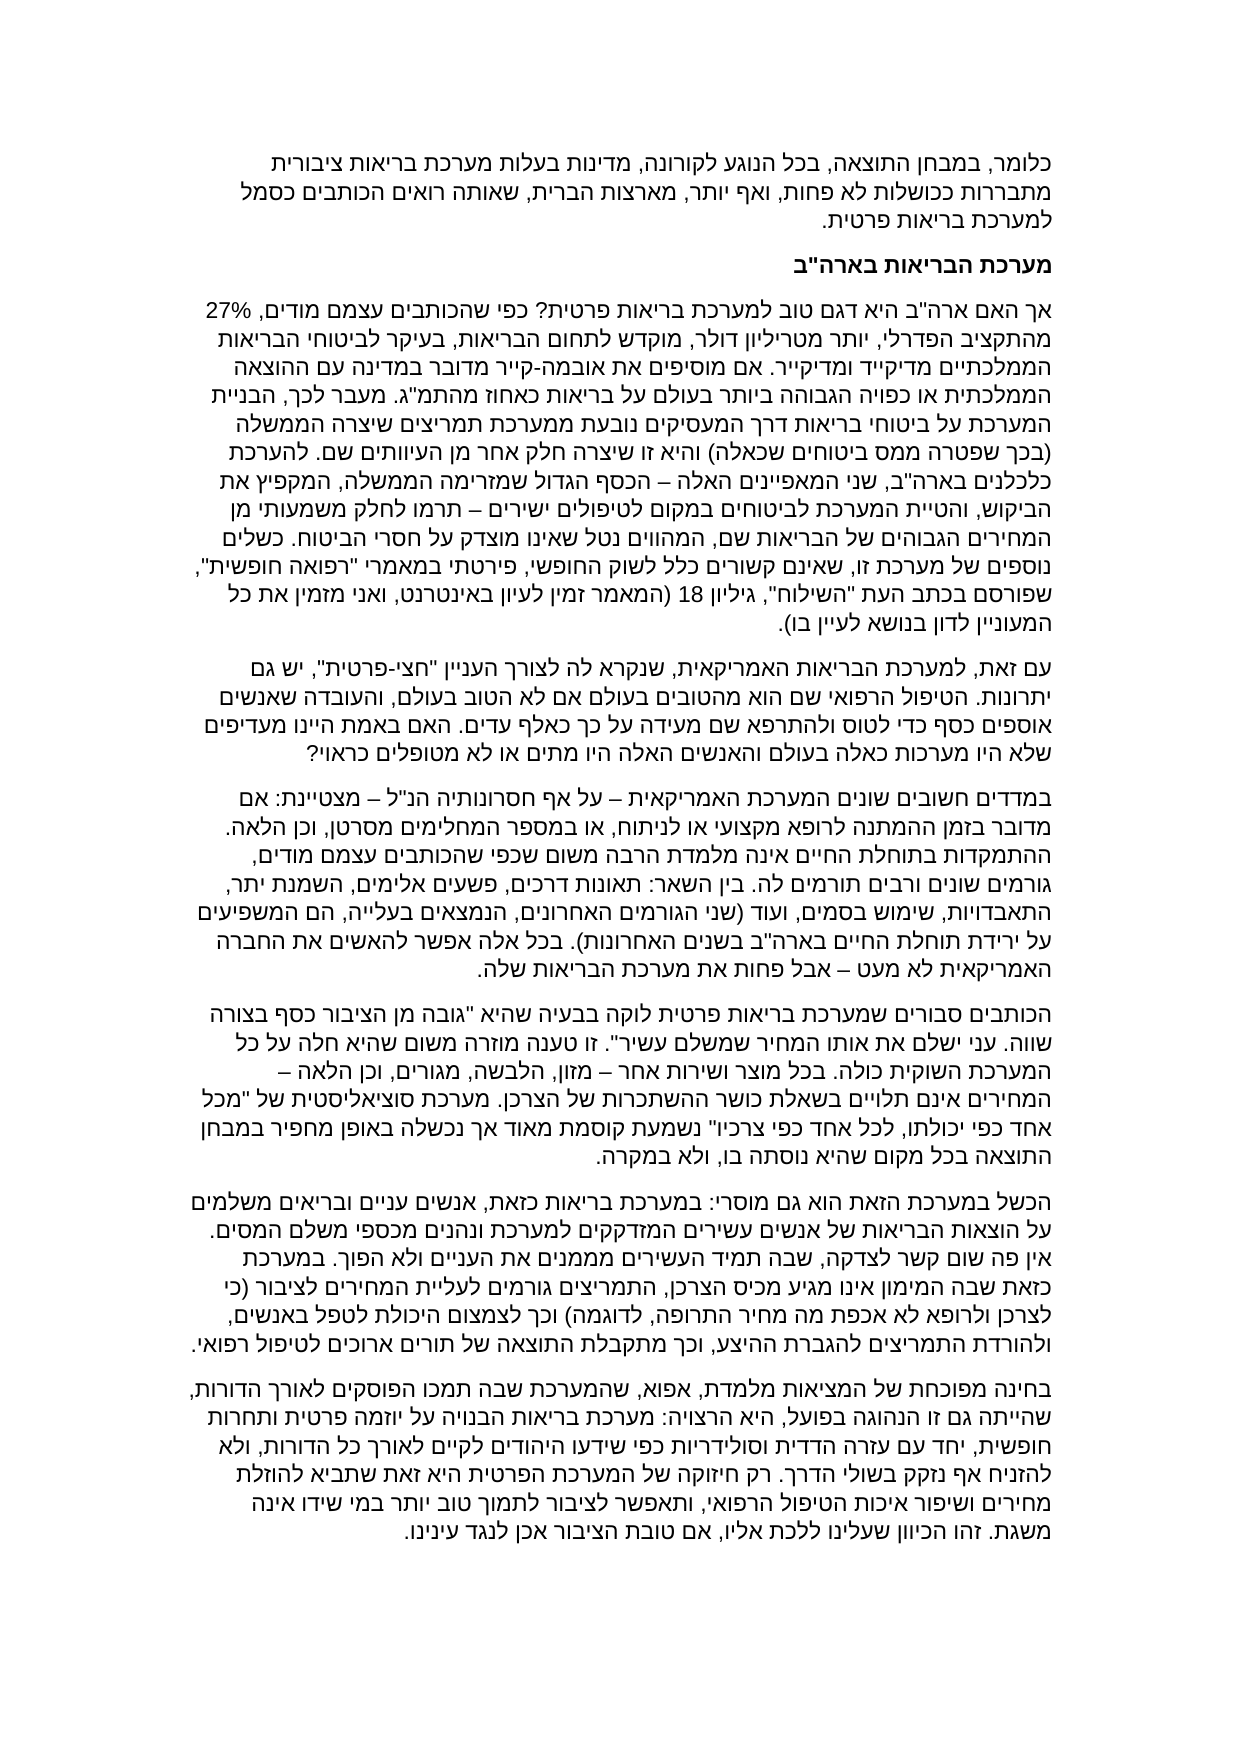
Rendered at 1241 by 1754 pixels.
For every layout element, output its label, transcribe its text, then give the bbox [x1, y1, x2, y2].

text עם זאת, למערכת הבריאות האמריקאית, שנקרא לה לצורך העניין "חצי-פרטית", יש גם יתרונות. הטיפול הרפואי שם הוא מהטובים בעולם אם לא הטוב בעולם, והעובדה שאנשים אוספים כסף כדי לטוס ולהתרפא שם מעידה על כך כאלף עדים. האם באמת היינו מעדיפים שלא היו מערכות כאלה בעולם והאנשים האלה היו מתים או לא מטופלים כראוי? [187, 655, 1053, 767]
text אך האם ארה"ב היא דגם טוב למערכת בריאות פרטית? כפי שהכותבים עצמם מודים, 27% מהתקציב הפדרלי, יותר מטריליון דולר, מוקדש לתחום הבריאות, בעיקר לביטוחי הבריאות הממלכתיים מדיקייד ומדיקייר. אם מוסיפים את אובמה-קייר מדובר במדינה עם ההוצאה הממלכתית או כפויה הגבוהה ביותר בעולם על בריאות כאחוז מהתמ"ג. מעבר לכך, הבניית המערכת על ביטוחי בריאות דרך המעסיקים נובעת ממערכת תמריצים שיצרה הממשלה (בכך שפטרה ממס ביטוחים שכאלה) והיא זו שיצרה חלק אחר מן העיוותים שם. להערכת כלכלנים בארה"ב, שני המאפיינים האלה – הכסף הגדול שמזרימה הממשלה, המקפיץ את הביקוש, והטיית המערכת לביטוחים במקום לטיפולים ישירים – תרמו לחלק משמעותי מן המחירים הגבוהים של הבריאות שם, המהווים נטל שאינו מוצדק על חסרי הביטוח. כשלים נוספים של מערכת זו, שאינם קשורים כלל לשוק החופשי, פירטתי במאמרי "רפואה חופשית", שפורסם בכתב העת "השילוח", גיליון 18 (המאמר זמין לעיון באינטרנט, ואני מזמין את כל המעוניין לדון בנושא לעיין בו). [187, 297, 1053, 636]
text הכשל במערכת הזאת הוא גם מוסרי: במערכת בריאות כזאת, אנשים עניים ובריאים משלמים על הוצאות הבריאות של אנשים עשירים המזדקקים למערכת ונהנים מכספי משלם המסים. אין פה שום קשר לצדקה, שבה תמיד העשירים מממנים את העניים ולא הפוך. במערכת כזאת שבה המימון אינו מגיע מכיס הצרכן, התמריצים גורמים לעליית המחירים לציבור (כי לצרכן ולרופא לא אכפת מה מחיר התרופה, לדוגמה) וכך לצמצום היכולת לטפל באנשים, ולהורדת התמריצים להגברת ההיצע, וכך מתקבלת התוצאה של תורים ארוכים לטיפול רפואי. [187, 1188, 1053, 1357]
text כלומר, במבחן התוצאה, בכל הנוגע לקורונה, מדינות בעלות מערכת בריאות ציבורית מתבררות ככושלות לא פחות, ואף יותר, מארצות הברית, שאותה רואים הכותבים כסמל למערכת בריאות פרטית. [187, 150, 1053, 233]
text הכותבים סבורים שמערכת בריאות פרטית לוקה בבעיה שהיא "גובה מן הציבור כסף בצורה שווה. עני ישלם את אותו המחיר שמשלם עשיר". זו טענה מוזרה משום שהיא חלה על כל המערכת השוקית כולה. בכל מוצר ושירות אחר – מזון, הלבשה, מגורים, וכן הלאה – המחירים אינם תלויים בשאלת כושר ההשתכרות של הצרכן. מערכת סוציאליסטית של "מכל אחד כפי יכולתו, לכל אחד כפי צרכיו" נשמעת קוסמת מאוד אך נכשלה באופן מחפיר במבחן התוצאה בכל מקום שהיא נוסתה בו, ולא במקרה. [187, 1001, 1053, 1170]
text מערכת הבריאות בארה"ב [187, 252, 1053, 278]
text במדדים חשובים שונים המערכת האמריקאית – על אף חסרונותיה הנ"ל – מצטיינת: אם מדובר בזמן ההמתנה לרופא מקצועי או לניתוח, או במספר המחלימים מסרטן, וכן הלאה. ההתמקדות בתוחלת החיים אינה מלמדת הרבה משום שכפי שהכותבים עצמם מודים, גורמים שונים ורבים תורמים לה. בין השאר: תאונות דרכים, פשעים אלימים, השמנת יתר, התאבדויות, שימוש בסמים, ועוד (שני הגורמים האחרונים, הנמצאים בעלייה, הם המשפיעים על ירידת תוחלת החיים בארה"ב בשנים האחרונות). בכל אלה אפשר להאשים את החברה האמריקאית לא מעט – אבל פחות את מערכת הבריאות שלה. [187, 785, 1053, 982]
text בחינה מפוכחת של המציאות מלמדת, אפוא, שהמערכת שבה תמכו הפוסקים לאורך הדורות, שהייתה גם זו הנהוגה בפועל, היא הרצויה: מערכת בריאות הבנויה על יוזמה פרטית ותחרות חופשית, יחד עם עזרה הדדית וסולידריות כפי שידעו היהודים לקיים לאורך כל הדורות, ולא להזניח אף נזקק בשולי הדרך. רק חיזוקה של המערכת הפרטית היא זאת שתביא להוזלת מחירים ושיפור איכות הטיפול הרפואי, ותאפשר לציבור לתמוך טוב יותר במי שידו אינה משגת. זהו הכיוון שעלינו ללכת אליו, אם טובת הציבור אכן לנגד עינינו. [187, 1376, 1053, 1544]
